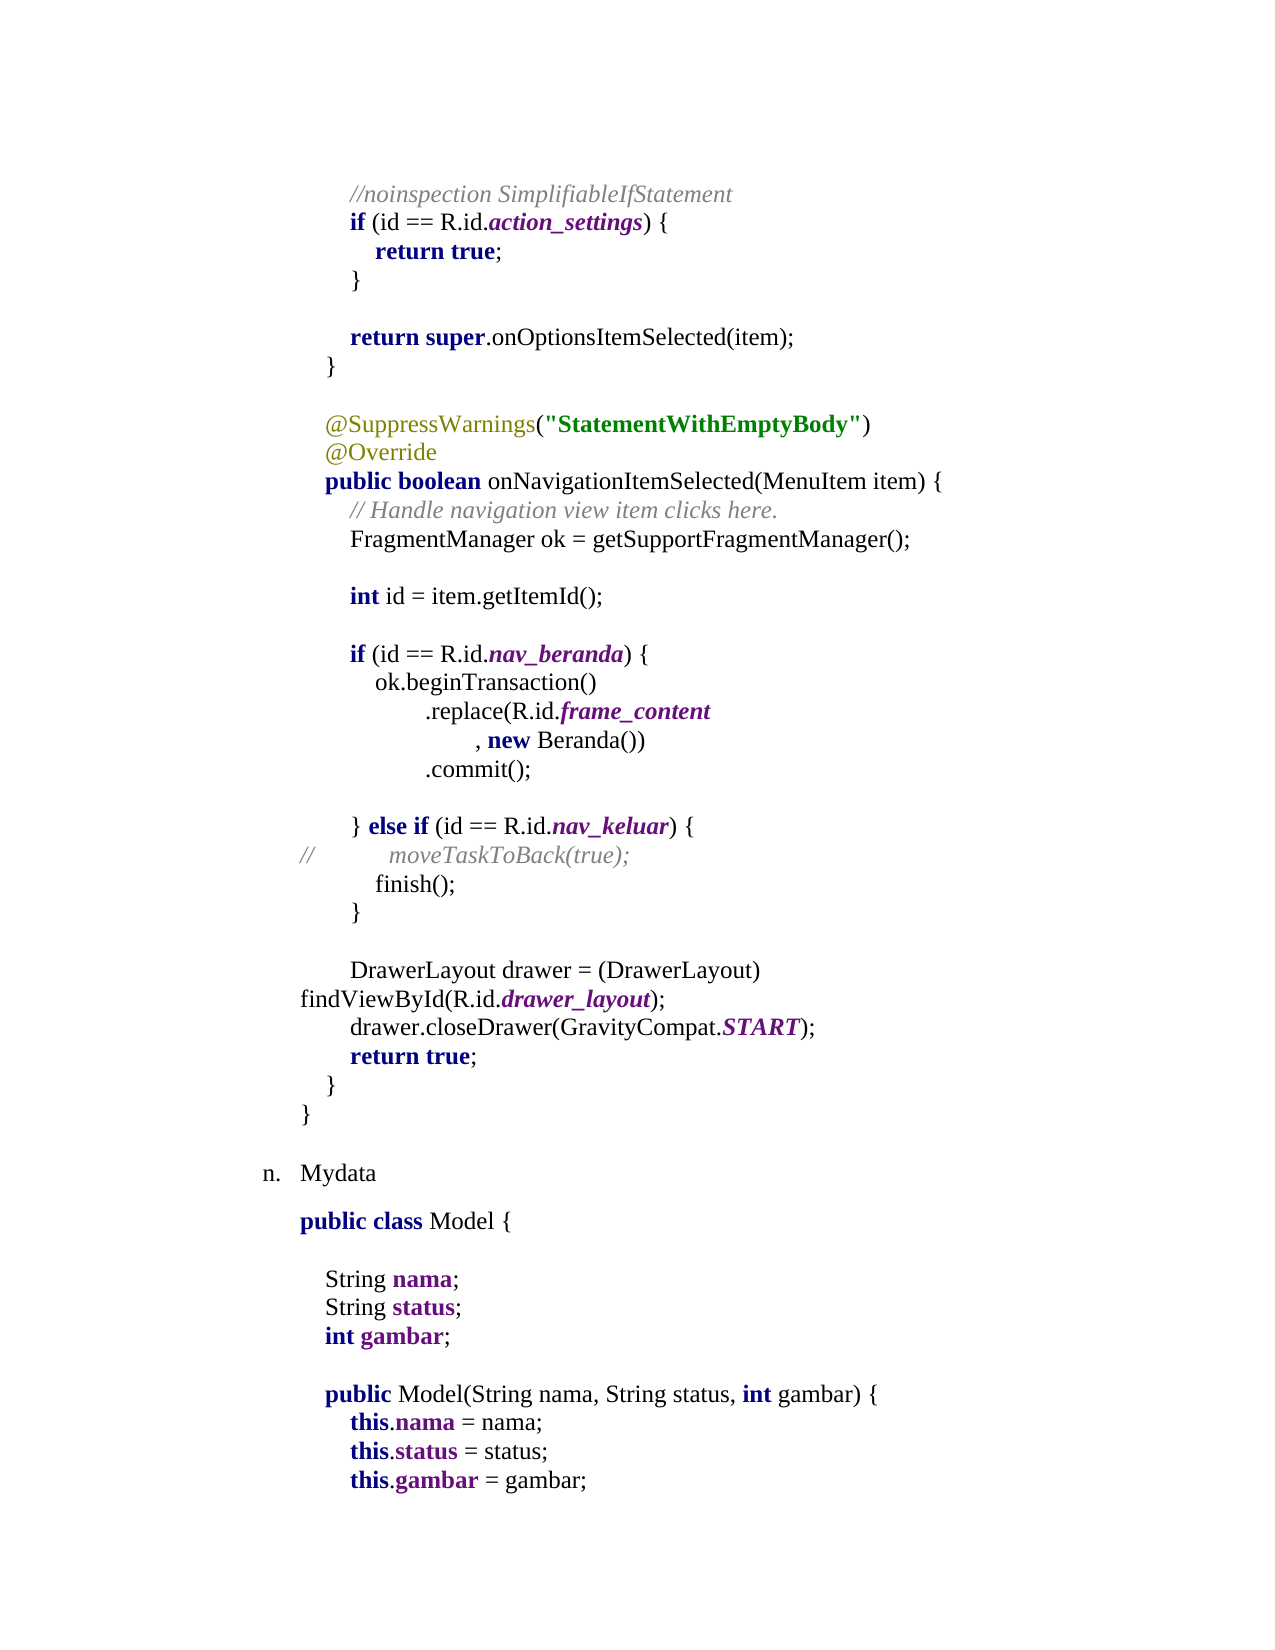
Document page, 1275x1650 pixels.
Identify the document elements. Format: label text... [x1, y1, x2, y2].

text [300, 1206, 1125, 1494]
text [300, 150, 1125, 1127]
list Mydata [262, 1158, 1125, 1187]
